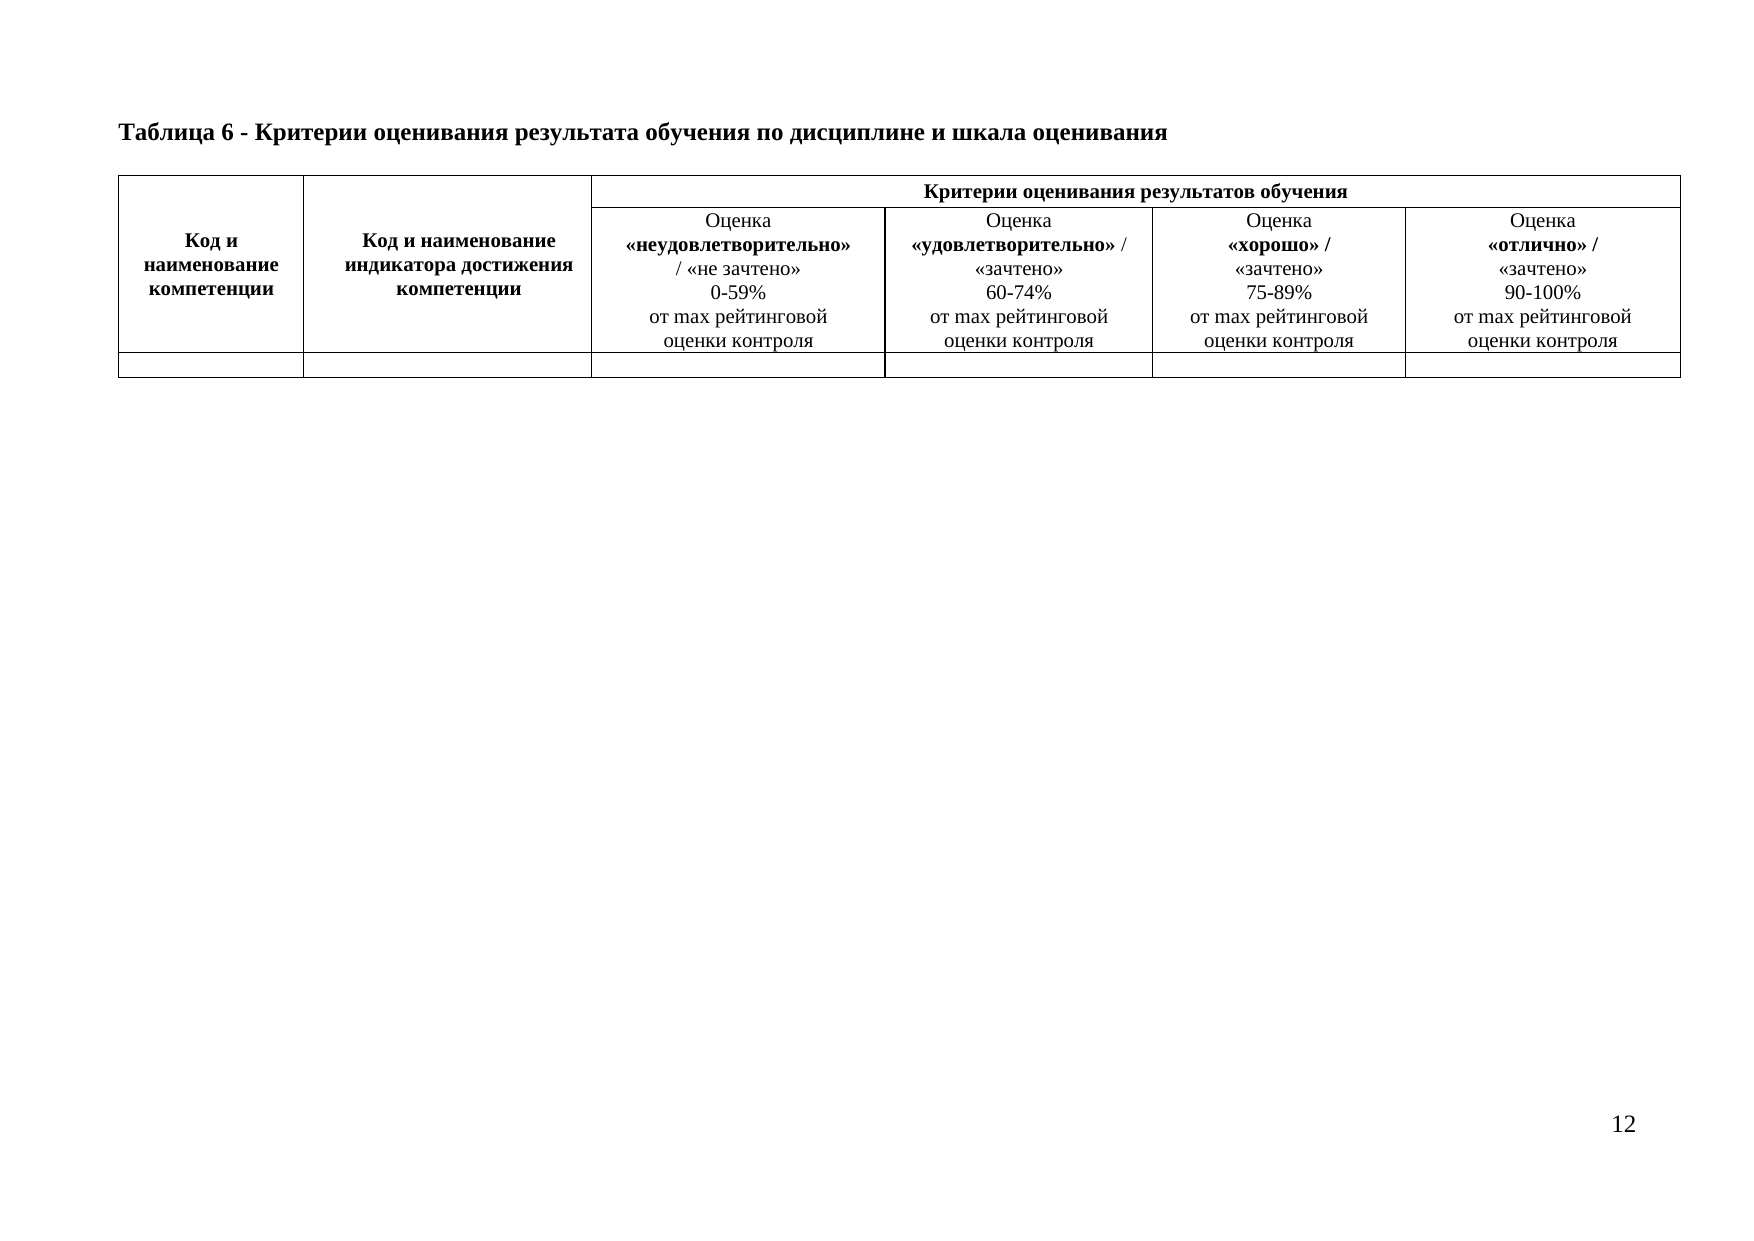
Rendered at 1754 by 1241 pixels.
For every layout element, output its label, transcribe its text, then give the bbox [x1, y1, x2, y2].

table_header Код и наименование компетенции [119, 176, 303, 352]
table_cell Оценка «удовлетворительно» / «зачтено» 60-74% от max рейтинговой оценки контроля [886, 208, 1152, 352]
table_cell [119, 353, 303, 377]
table_cell Оценка «неудовлетворительно» / «не зачтено» 0-59% от max рейтинговой оценки контроля [592, 208, 884, 352]
table_cell [886, 353, 1152, 377]
text Таблица 6 - Критерии оценивания результата обучения по дисциплине и шкала оценивания [118, 117, 1636, 146]
table_cell Оценка «хорошо» / «зачтено» 75-89% от max рейтинговой оценки контроля [1153, 208, 1405, 352]
table_header Код и наименование индикатора достижения компетенции [304, 176, 591, 352]
table_cell [1406, 353, 1680, 377]
table_cell Оценка «отлично» / «зачтено» 90-100% от max рейтинговой оценки контроля [1406, 208, 1680, 352]
table_header Критерии оценивания результатов обучения [592, 176, 1680, 207]
table_cell [592, 353, 884, 377]
table_cell [1153, 353, 1405, 377]
table_cell [304, 353, 591, 377]
